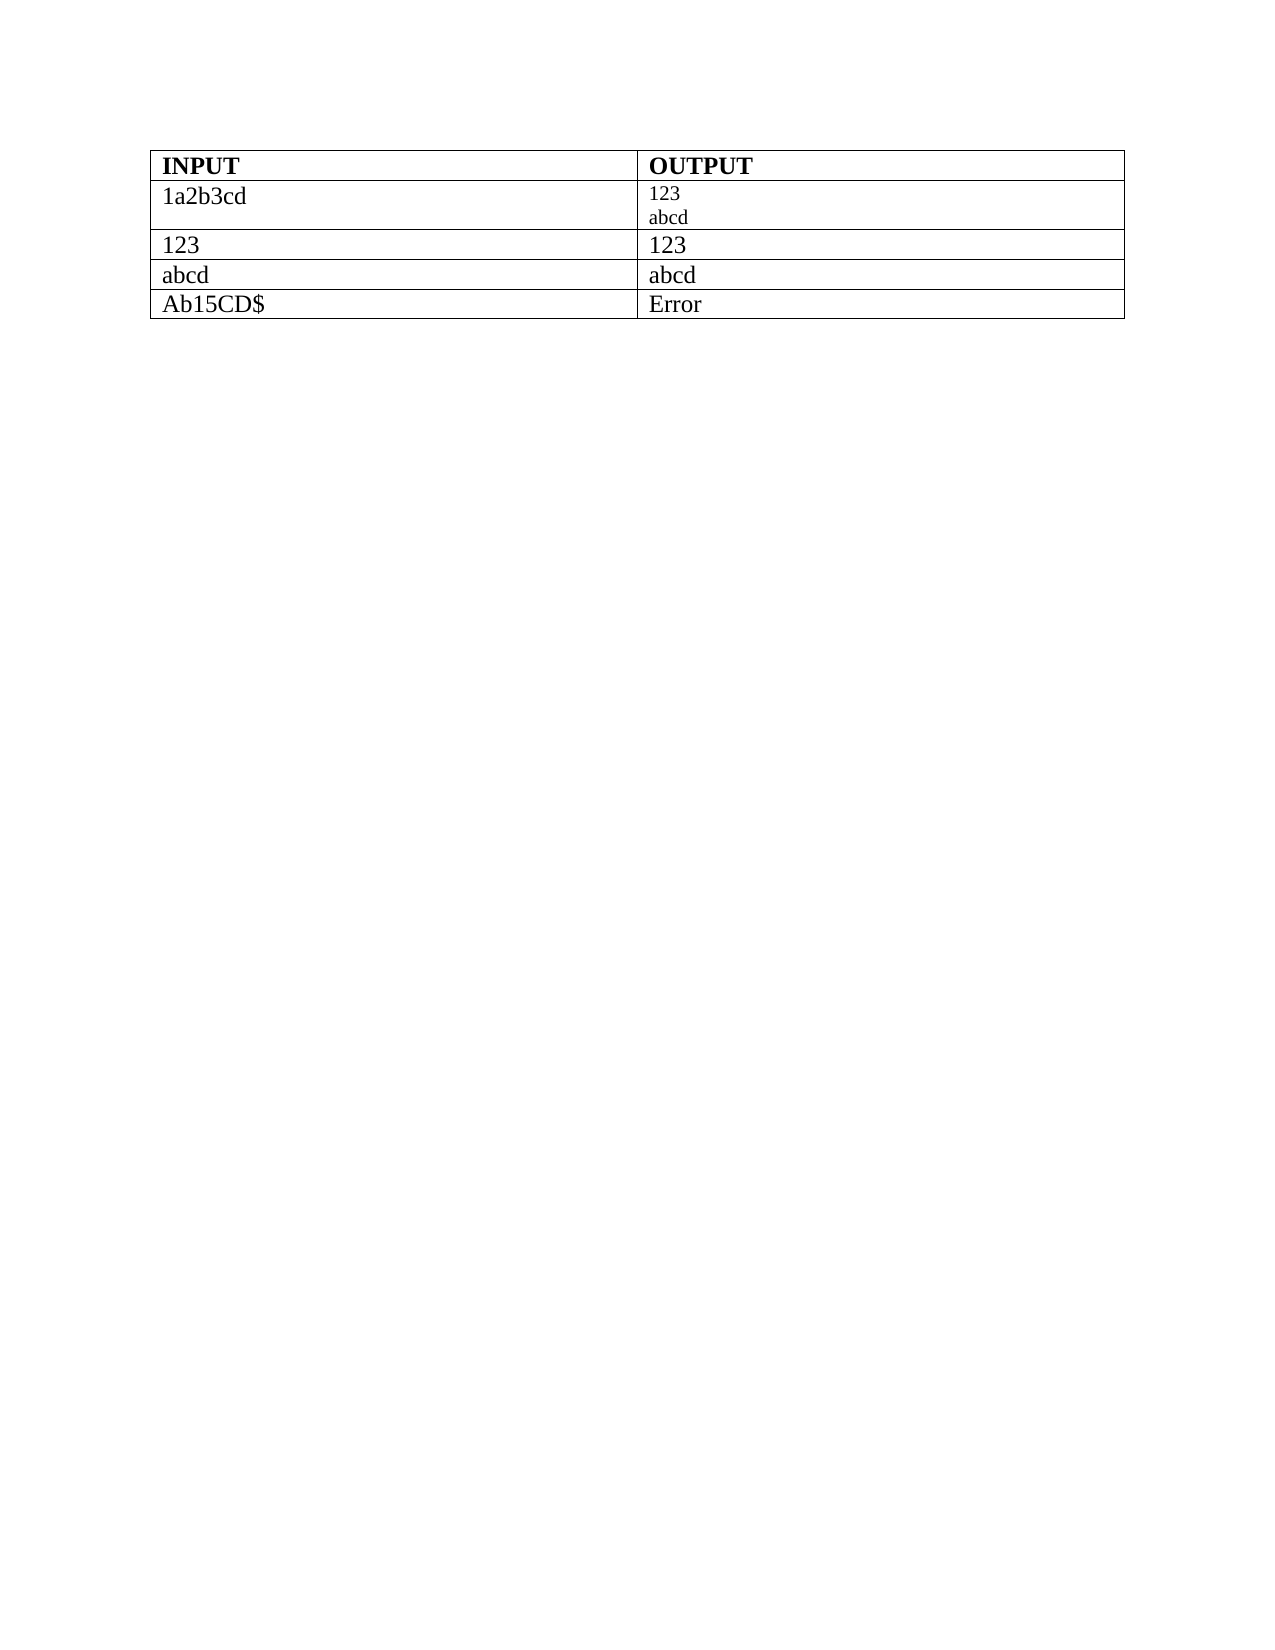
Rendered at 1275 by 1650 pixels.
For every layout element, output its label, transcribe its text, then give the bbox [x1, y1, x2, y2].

table_cell 123 [151, 230, 637, 259]
table_cell abcd [151, 260, 637, 288]
table_cell 123 abcd [638, 181, 1124, 229]
table_header INPUT [151, 151, 637, 180]
table_cell abcd [638, 260, 1124, 288]
table_cell 1a2b3cd [151, 181, 637, 229]
table_cell Error [638, 290, 1124, 318]
table_header OUTPUT [638, 151, 1124, 180]
table_cell Ab15CD$ [151, 290, 637, 318]
table_cell 123 [638, 230, 1124, 259]
